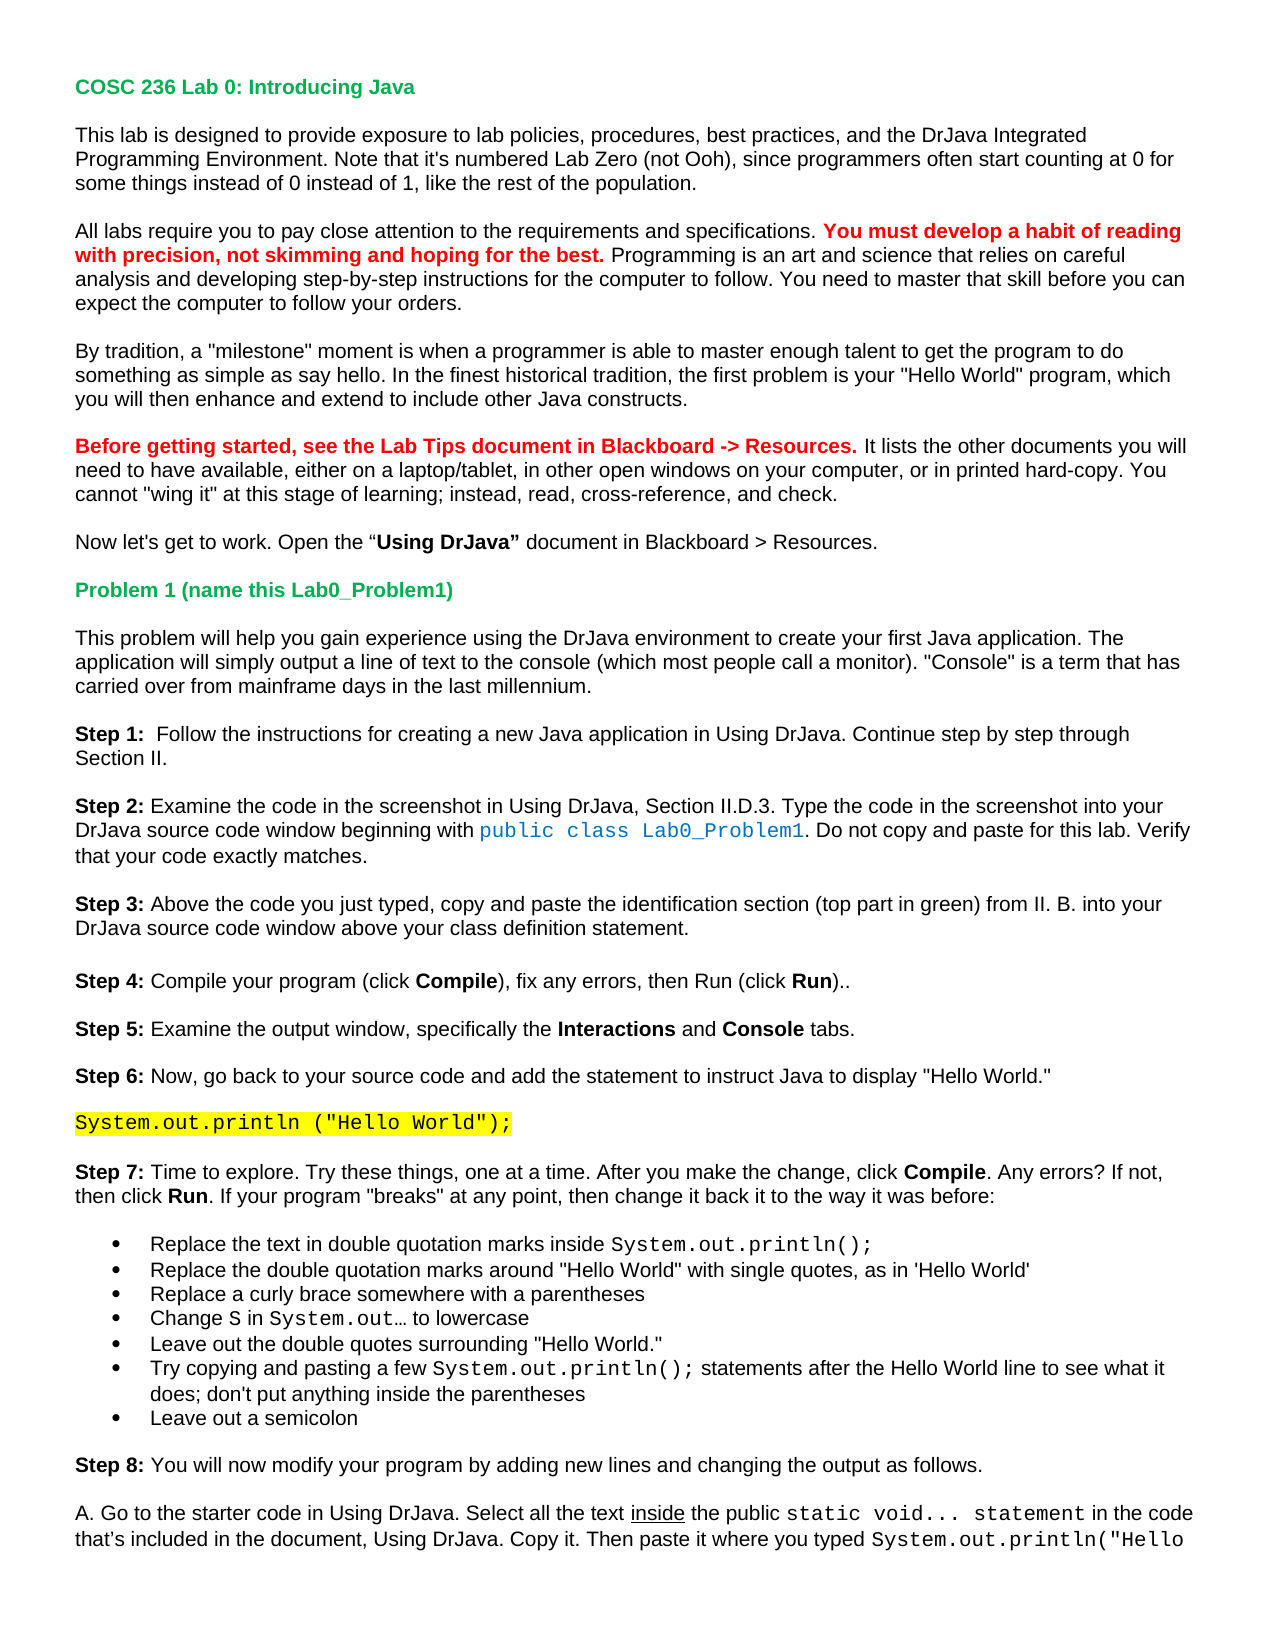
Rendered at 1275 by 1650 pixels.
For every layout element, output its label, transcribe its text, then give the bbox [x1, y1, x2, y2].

text Step 5: Examine the output window, specifically the Interactions and Console tabs. [75, 1016, 1200, 1040]
text Problem 1 (name this Lab0_Problem1) [75, 578, 1200, 602]
list Leave out a semicolon [112, 1405, 1200, 1429]
list Leave out the double quotes surrounding "Hello World." [112, 1331, 1200, 1356]
list Try copying and pasting a few System.out.println(); statements after the Hello World line to see what it does; don't put anything inside the parentheses [112, 1356, 1200, 1405]
text Step 6: Now, go back to your source code and add the statement to instruct Java to display "Hello World." System.out.println ("Hello World"); Step 7: Time to explore. Try these things, one at a time. After you make the change, click Compile. Any errors? If not, then click Run. If your program "breaks" at any point, then change it back it to the way it was before: [75, 1064, 1200, 1208]
text Step 3: Above the code you just typed, copy and paste the identification section (top part in green) from II. B. into your DrJava source code window above your class definition statement. [75, 892, 1200, 968]
text Step 2: Examine the code in the screenshot in Using DrJava, Section II.D.3. Type the code in the screenshot into your DrJava source code window beginning with public class Lab0_Problem1. Do not copy and paste for this lab. Verify that your code exactly matches. [75, 793, 1200, 868]
text Now let's get to work. Open the “Using DrJava” document in Blackboard > Resources. [75, 530, 1200, 554]
text All labs require you to pay close attention to the requirements and specifications. You must develop a habit of reading with precision, not skimming and hoping for the best. Programming is an art and science that relies on careful analysis and developing step-by-step instructions for the computer to follow. You need to master that skill before you can expect the computer to follow your orders. [75, 219, 1200, 314]
text This problem will help you gain experience using the DrJava environment to create your first Java application. The application will simply output a line of text to the console (which most people call a monitor). "Console" is a term that has carried over from mainframe days in the last millennium. [75, 626, 1200, 698]
text Step 4: Compile your program (click Compile), fix any errors, then Run (click Run).. [75, 968, 1200, 992]
text By tradition, a "milestone" moment is when a programmer is able to master enough talent to get the program to do something as simple as say hello. In the finest historical tradition, the first problem is your "Hello World" program, which you will then enhance and extend to include other Java constructs. [75, 338, 1200, 410]
list Replace the text in double quotation marks inside System.out.println(); [112, 1232, 1200, 1257]
text COSC 236 Lab 0: Introducing Java [75, 75, 1200, 99]
text Step 1: Follow the instructions for creating a new Java application in Using DrJava. Continue step by step through Section II. [75, 722, 1200, 770]
list Replace the double quotation marks around "Hello World" with single quotes, as in 'Hello World' [112, 1257, 1200, 1282]
text This lab is designed to provide exposure to lab policies, procedures, best practices, and the DrJava Integrated Programming Environment. Note that it's numbered Lab Zero (not Ooh), since programmers often start counting at 0 for some things instead of 0 instead of 1, like the rest of the population. [75, 123, 1200, 195]
text Before getting started, see the Lab Tips document in Blackboard -> Resources. It lists the other documents you will need to have available, either on a laptop/tablet, in other open windows on your computer, or in printed hard-copy. You cannot "wing it" at this stage of learning; instead, read, cross-reference, and check. [75, 434, 1200, 506]
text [75, 1453, 1200, 1553]
list Change S in System.out… to lowercase [112, 1306, 1200, 1331]
list Replace a curly brace somewhere with a parentheses [112, 1282, 1200, 1306]
